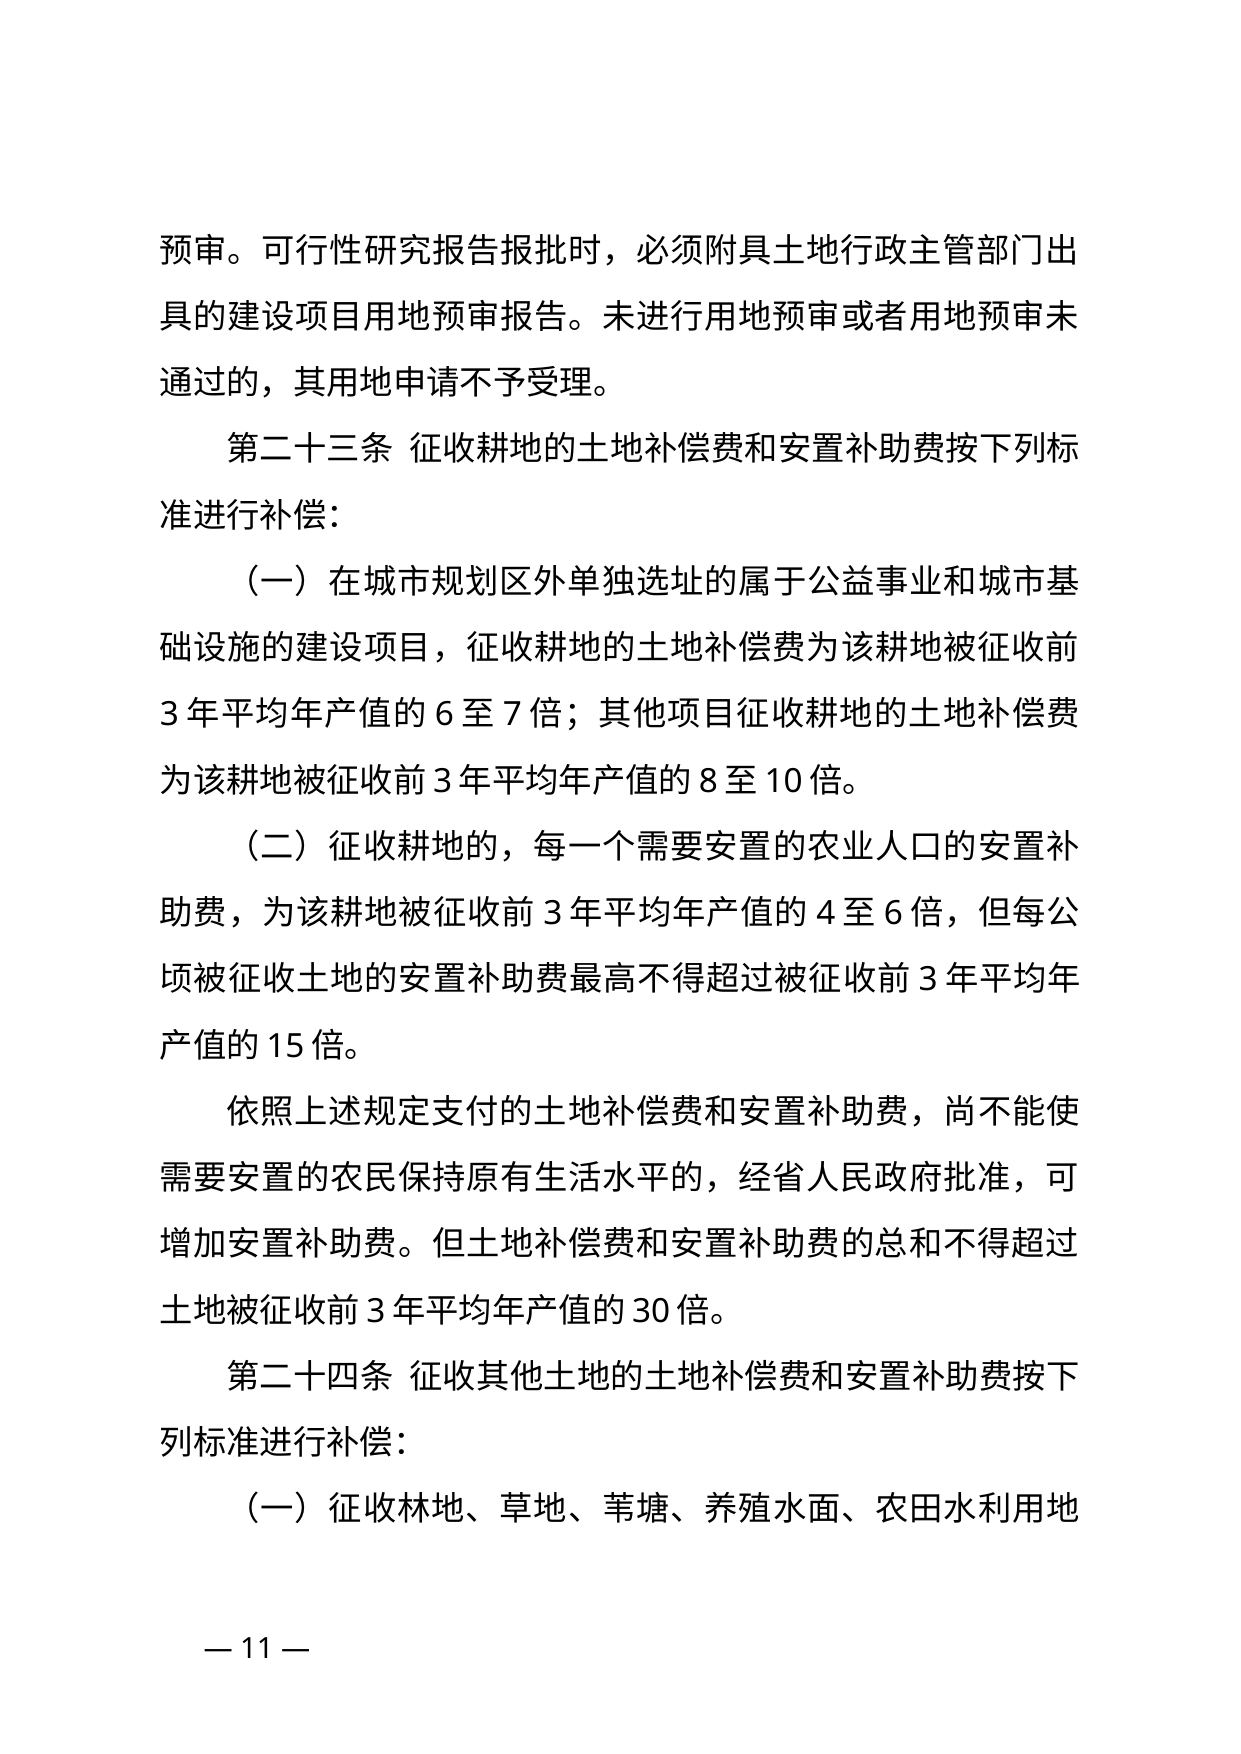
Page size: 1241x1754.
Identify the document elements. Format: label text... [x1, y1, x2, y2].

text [159, 214, 1081, 413]
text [159, 1473, 1081, 1539]
text （二）征收耕地的，每一个需要安置的农业人口的安置补助费，为该耕地被征收前3年平均年产值的4至6倍，但每公顷被征收土地的安置补助费最高不得超过被征收前3年平均年产值的15倍。 [159, 811, 1081, 1076]
text 第二十三条 征收耕地的土地补偿费和安置补助费按下列标准进行补偿： [159, 413, 1081, 546]
text （一）在城市规划区外单独选址的属于公益事业和城市基础设施的建设项目，征收耕地的土地补偿费为该耕地被征收前3年平均年产值的6至7倍；其他项目征收耕地的土地补偿费为该耕地被征收前3年平均年产值的8至10倍。 [159, 546, 1081, 811]
text 依照上述规定支付的土地补偿费和安置补助费，尚不能使需要安置的农民保持原有生活水平的，经省人民政府批准，可增加安置补助费。但土地补偿费和安置补助费的总和不得超过土地被征收前3年平均年产值的30倍。 [159, 1076, 1081, 1341]
text 第二十四条 征收其他土地的土地补偿费和安置补助费按下列标准进行补偿： [159, 1341, 1081, 1473]
